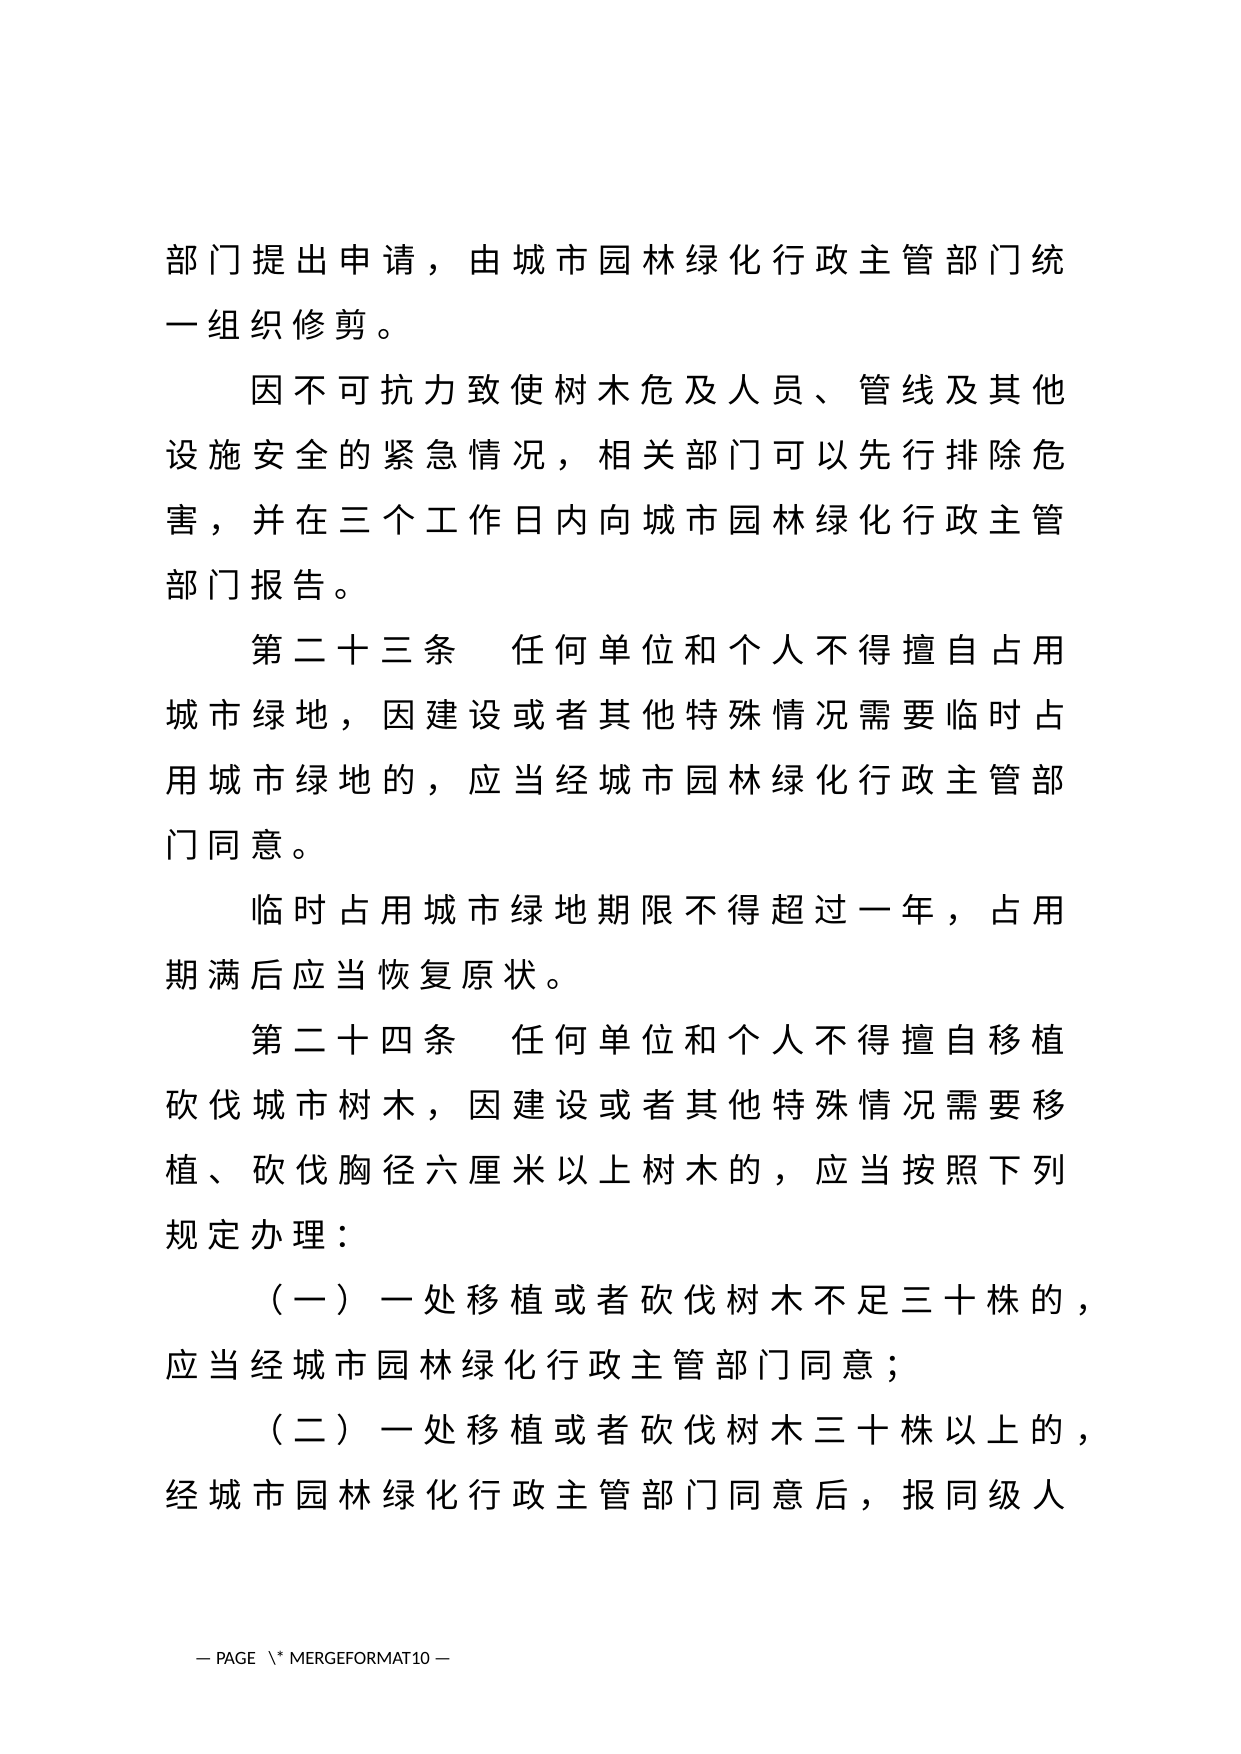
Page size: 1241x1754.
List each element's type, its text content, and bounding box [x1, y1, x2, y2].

text 第二十三条 任何单位和个人不得擅自占用城市绿地，因建设或者其他特殊情况需要临时占用城市绿地的，应当经城市园林绿化行政主管部门同意。 [165, 616, 1075, 876]
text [165, 226, 1075, 356]
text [165, 1396, 1075, 1526]
text 第二十四条 任何单位和个人不得擅自移植、砍伐城市树木，因建设或者其他特殊情况需要移植、砍伐胸径六厘米以上树木的，应当按照下列规定办理： [165, 1006, 1075, 1266]
text 因不可抗力致使树木危及人员、管线及其他设施安全的紧急情况，相关部门可以先行排除危害，并在三个工作日内向城市园林绿化行政主管部门报告。 [165, 356, 1075, 616]
text （一）一处移植或者砍伐树木不足三十株的，应当经城市园林绿化行政主管部门同意； [165, 1266, 1075, 1396]
text 临时占用城市绿地期限不得超过一年，占用期满后应当恢复原状。 [165, 876, 1075, 1006]
